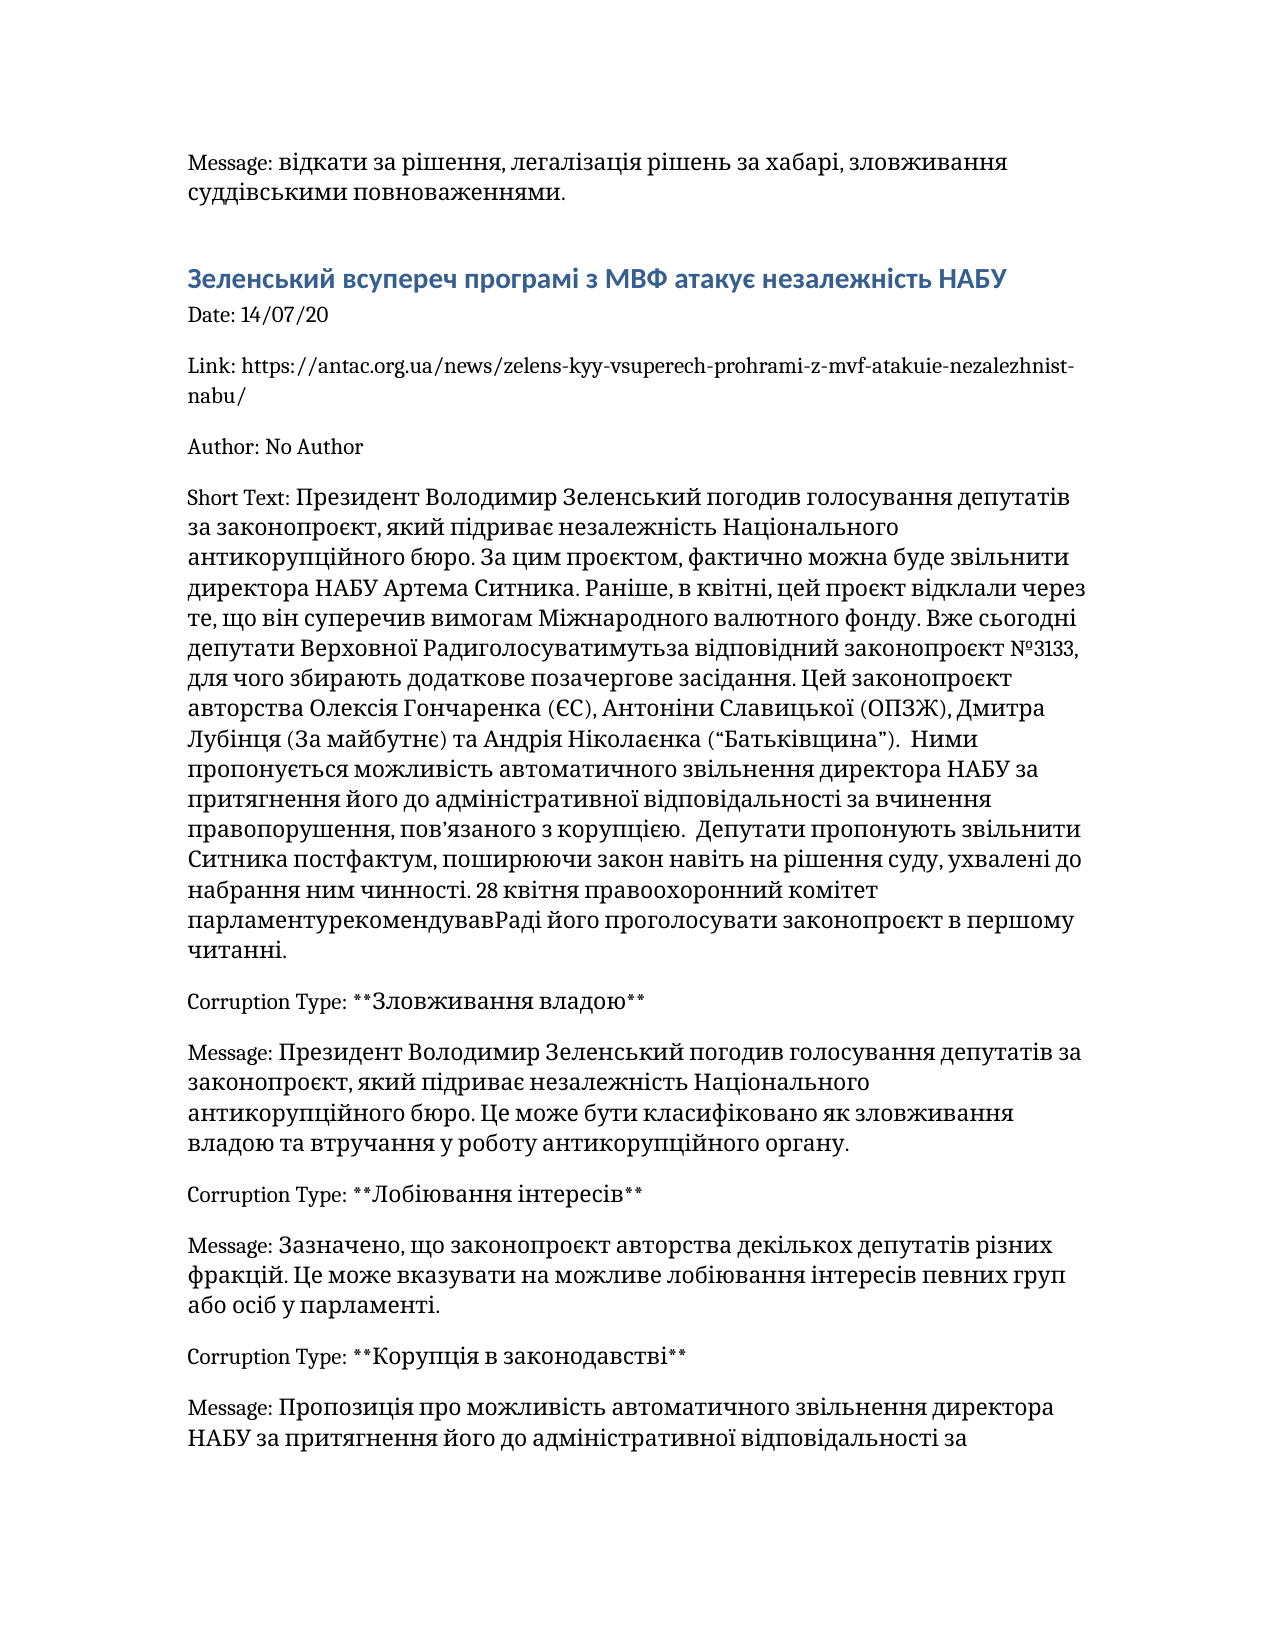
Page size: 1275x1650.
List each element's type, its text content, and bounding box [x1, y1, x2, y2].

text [187, 1395, 1087, 1452]
subtitle Зеленський всупереч програмі з МВФ атакує незалежність НАБУ [187, 260, 1087, 296]
text Corruption Type: **Лобіювання інтересів** [187, 1182, 1087, 1208]
text Short Text: Президент Володимир Зеленський погодив голосування депутатів за законопроєкт, який підриває незалежність Національного антикорупційного бюро. За цим проєктом, фактично можна буде звільнити директора НАБУ Артема Ситника. Раніше, в квітні, цей проєкт відклали через те, що він суперечив вимогам Міжнародного валютного фонду. Вже сьогодні депутати Верховної Радиголосуватимутьза відповідний законопроєкт №3133, для чого збирають додаткове позачергове засідання. Цей законопроєкт авторства Олексія Гончаренка (ЄС), Антоніни Славицької (ОПЗЖ), Дмитра Лубінця (За майбутнє) та Андрія Ніколаєнка (“Батьківщина”). Ними пропонується можливість автоматичного звільнення директора НАБУ за притягнення його до адміністративної відповідальності за вчинення правопорушення, пов’язаного з корупцією. Депутати пропонують звільнити Ситника постфактум, поширюючи закон навіть на рішення суду, ухвалені до набрання ним чинності. 28 квітня правоохоронний комітет парламентурекомендувавРаді його проголосувати законопроєкт в першому читанні. [187, 485, 1087, 964]
text Link: https://antac.org.ua/news/zelens-kyy-vsuperech-prohrami-z-mvf-atakuie-nezalezhnist-nabu/ [187, 352, 1087, 409]
text Corruption Type: **Зловживання владою** [187, 989, 1087, 1015]
text Message: Зазначено, що законопроєкт авторства декількох депутатів різних фракцій. Це може вказувати на можливе лобіювання інтересів певних груп або осіб у парламенті. [187, 1233, 1087, 1319]
text Message: Президент Володимир Зеленський погодив голосування депутатів за законопроєкт, який підриває незалежність Національного антикорупційного бюро. Це може бути класифіковано як зловживання владою та втручання у роботу антикорупційного органу. [187, 1040, 1087, 1157]
text Author: No Author [187, 434, 1087, 460]
text Message: відкати за рішення, легалізація рішень за хабарі, зловживання суддівськими повноваженнями. [187, 150, 1087, 207]
text Corruption Type: **Корупція в законодавстві** [187, 1344, 1087, 1370]
text Date: 14/07/20 [187, 301, 1087, 328]
